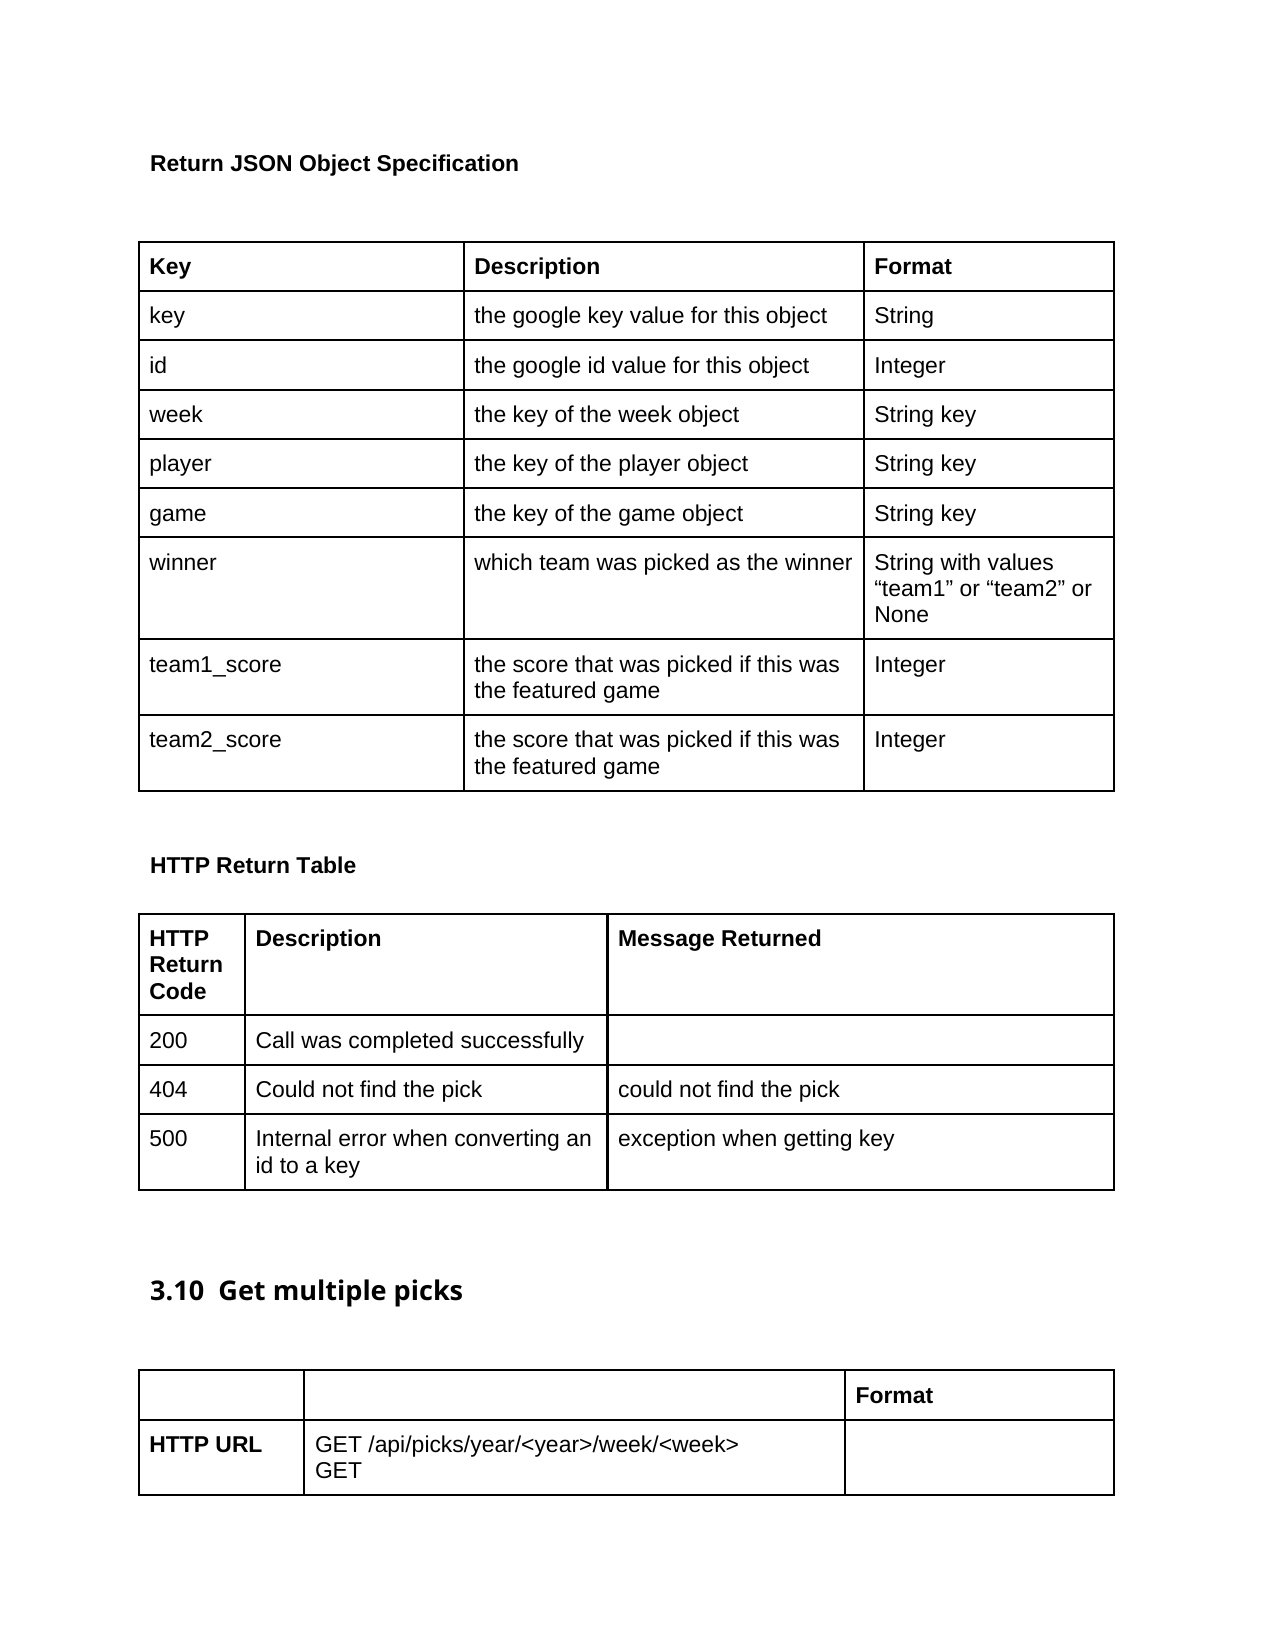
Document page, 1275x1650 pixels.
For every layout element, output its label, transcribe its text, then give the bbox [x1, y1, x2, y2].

table_cell player [140, 440, 463, 487]
table_header [140, 1371, 303, 1418]
table_cell Could not find the pick [246, 1066, 606, 1113]
table_cell 500 [140, 1115, 244, 1188]
table_cell String [865, 292, 1113, 339]
table_cell the key of the player object [465, 440, 863, 487]
table_cell Integer [865, 716, 1113, 789]
table_cell Integer [865, 640, 1113, 714]
table_cell exception when getting key [609, 1115, 1113, 1188]
table_cell team1_score [140, 640, 463, 714]
table_cell id [140, 341, 463, 388]
table_cell 200 [140, 1016, 244, 1064]
table_cell Integer [865, 341, 1113, 388]
table_header HTTP Return Code [140, 915, 244, 1014]
text HTTP Return Table [150, 852, 1125, 878]
table_cell String key [865, 489, 1113, 536]
table_cell the key of the game object [465, 489, 863, 536]
table_cell the google key value for this object [465, 292, 863, 339]
table_cell GET /api/picks/year/<year>/week/<week> GET /api/picks/year/<year>/week/<week>/player/<name> [305, 1421, 844, 1494]
table_cell [609, 1016, 1113, 1064]
table_cell week [140, 391, 463, 438]
table_cell key [140, 292, 463, 339]
subtitle 3.10 Get multiple picks [150, 1272, 1125, 1309]
table_header Message Returned [609, 915, 1113, 1014]
table_cell Internal error when converting an id to a key [246, 1115, 606, 1188]
table_header Key [140, 243, 463, 290]
table_header Format [846, 1371, 1113, 1418]
table_cell team2_score [140, 716, 463, 789]
table_cell String with values “team1” or “team2” or None [865, 538, 1113, 638]
table_cell which team was picked as the winner [465, 538, 863, 638]
table_cell game [140, 489, 463, 536]
table_cell the google id value for this object [465, 341, 863, 388]
table_cell String key [865, 391, 1113, 438]
table_cell could not find the pick [609, 1066, 1113, 1113]
table_cell winner [140, 538, 463, 638]
table_cell the key of the week object [465, 391, 863, 438]
table_cell Call was completed successfully [246, 1016, 606, 1064]
table_cell [846, 1421, 1113, 1494]
table_cell the score that was picked if this was the featured game [465, 640, 863, 714]
table_header Description [246, 915, 606, 1014]
table_cell HTTP URL [140, 1421, 303, 1494]
table_cell the score that was picked if this was the featured game [465, 716, 863, 789]
table_cell 404 [140, 1066, 244, 1113]
table_header [305, 1371, 844, 1418]
table_header Format [865, 243, 1113, 290]
table_cell String key [865, 440, 1113, 487]
text Return JSON Object Specification [150, 150, 1125, 176]
table_header Description [465, 243, 863, 290]
